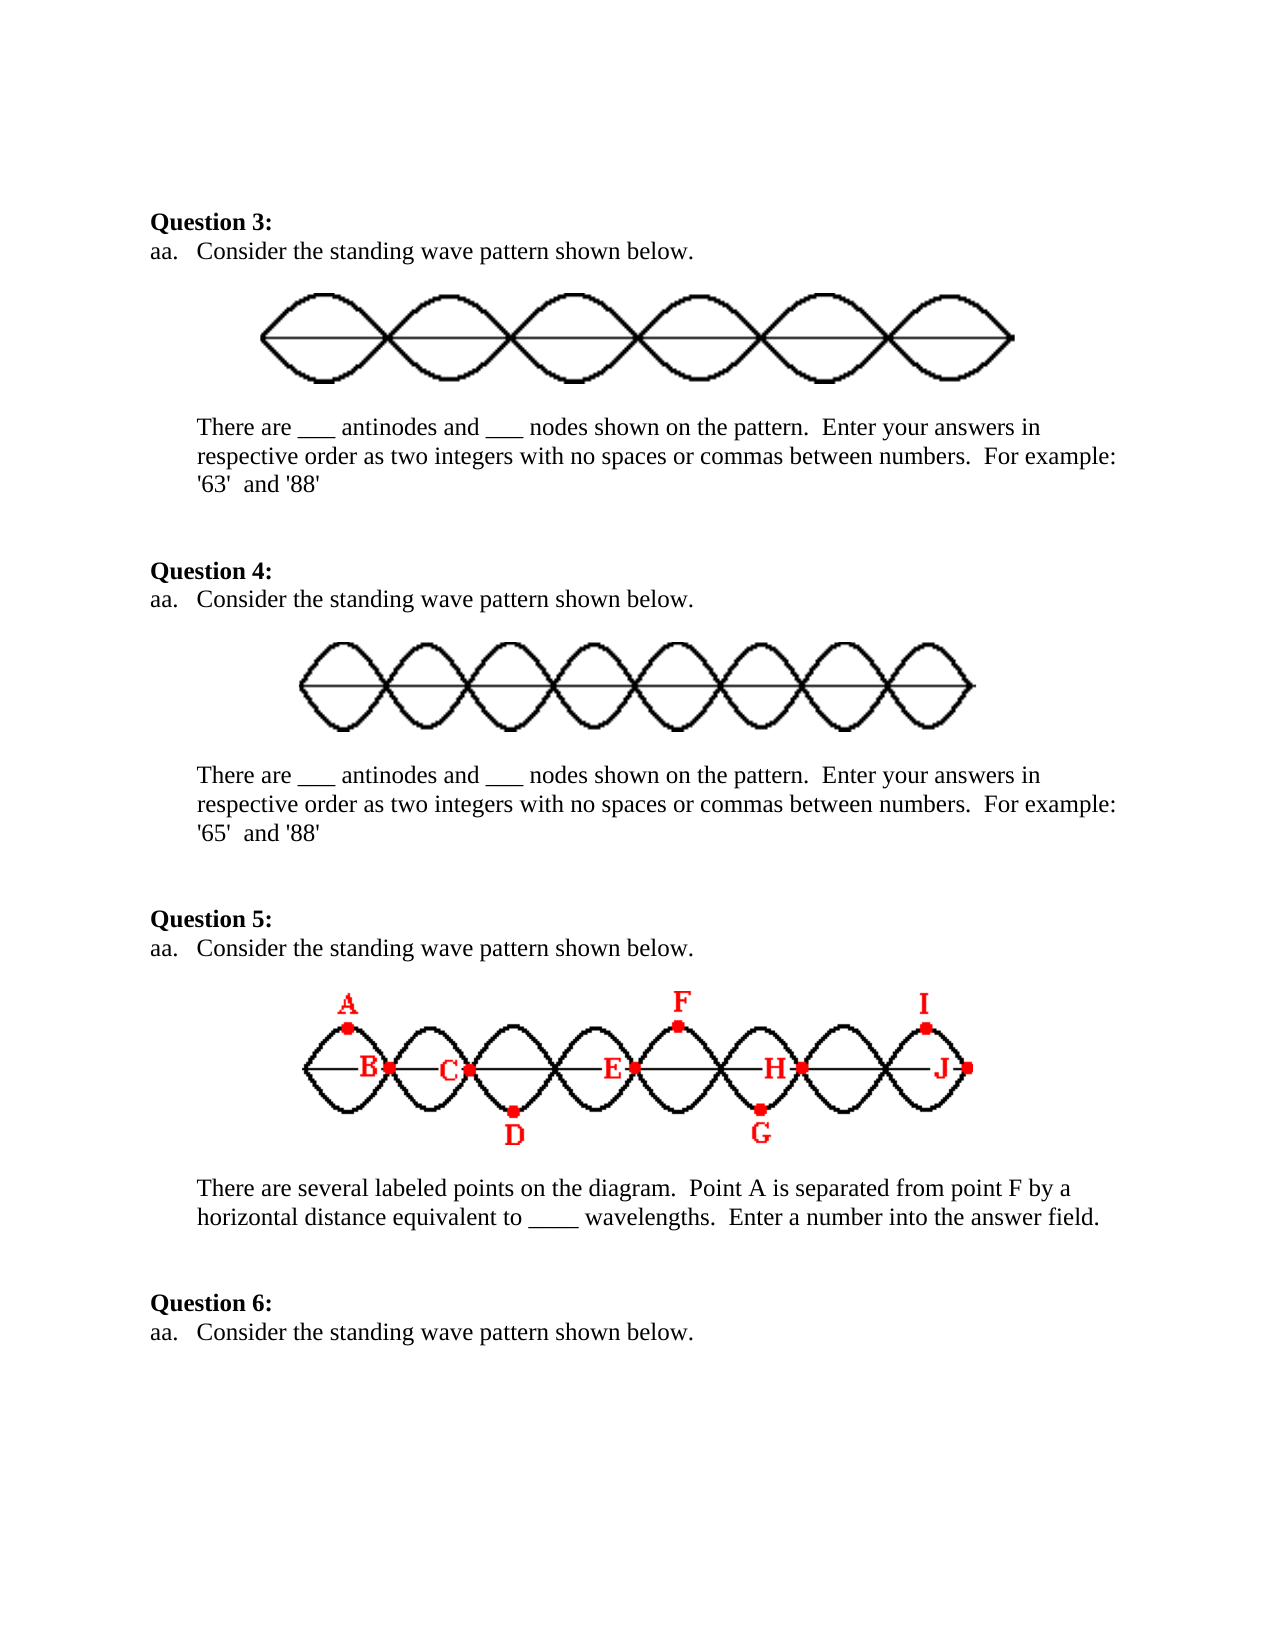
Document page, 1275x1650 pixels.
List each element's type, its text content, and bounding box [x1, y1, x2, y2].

text Question 4: [150, 556, 1125, 584]
picture [302, 990, 973, 1145]
text There are ___ antinodes and ___ nodes shown on the pattern. Enter your answers in respective order as two integers with no spaces or commas between numbers. For example: '63' and '88' [150, 412, 1125, 498]
picture [298, 642, 977, 732]
text Question 6: [150, 1288, 1125, 1317]
text Question 3: [150, 207, 1125, 236]
picture [260, 293, 1015, 384]
text aa. Consider the standing wave pattern shown below. [150, 933, 1125, 962]
text There are ___ antinodes and ___ nodes shown on the pattern. Enter your answers in respective order as two integers with no spaces or commas between numbers. For example: '65' and '88' [150, 760, 1125, 847]
text Question 5: [150, 904, 1125, 933]
text aa. Consider the standing wave pattern shown below. [150, 1317, 1125, 1346]
text aa. Consider the standing wave pattern shown below. [150, 236, 1125, 265]
text There are several labeled points on the diagram. Point A is separated from point F by a horizontal distance equivalent to ____ wavelengths. Enter a number into the answer field. [150, 1173, 1125, 1231]
text aa. Consider the standing wave pattern shown below. [150, 584, 1125, 613]
